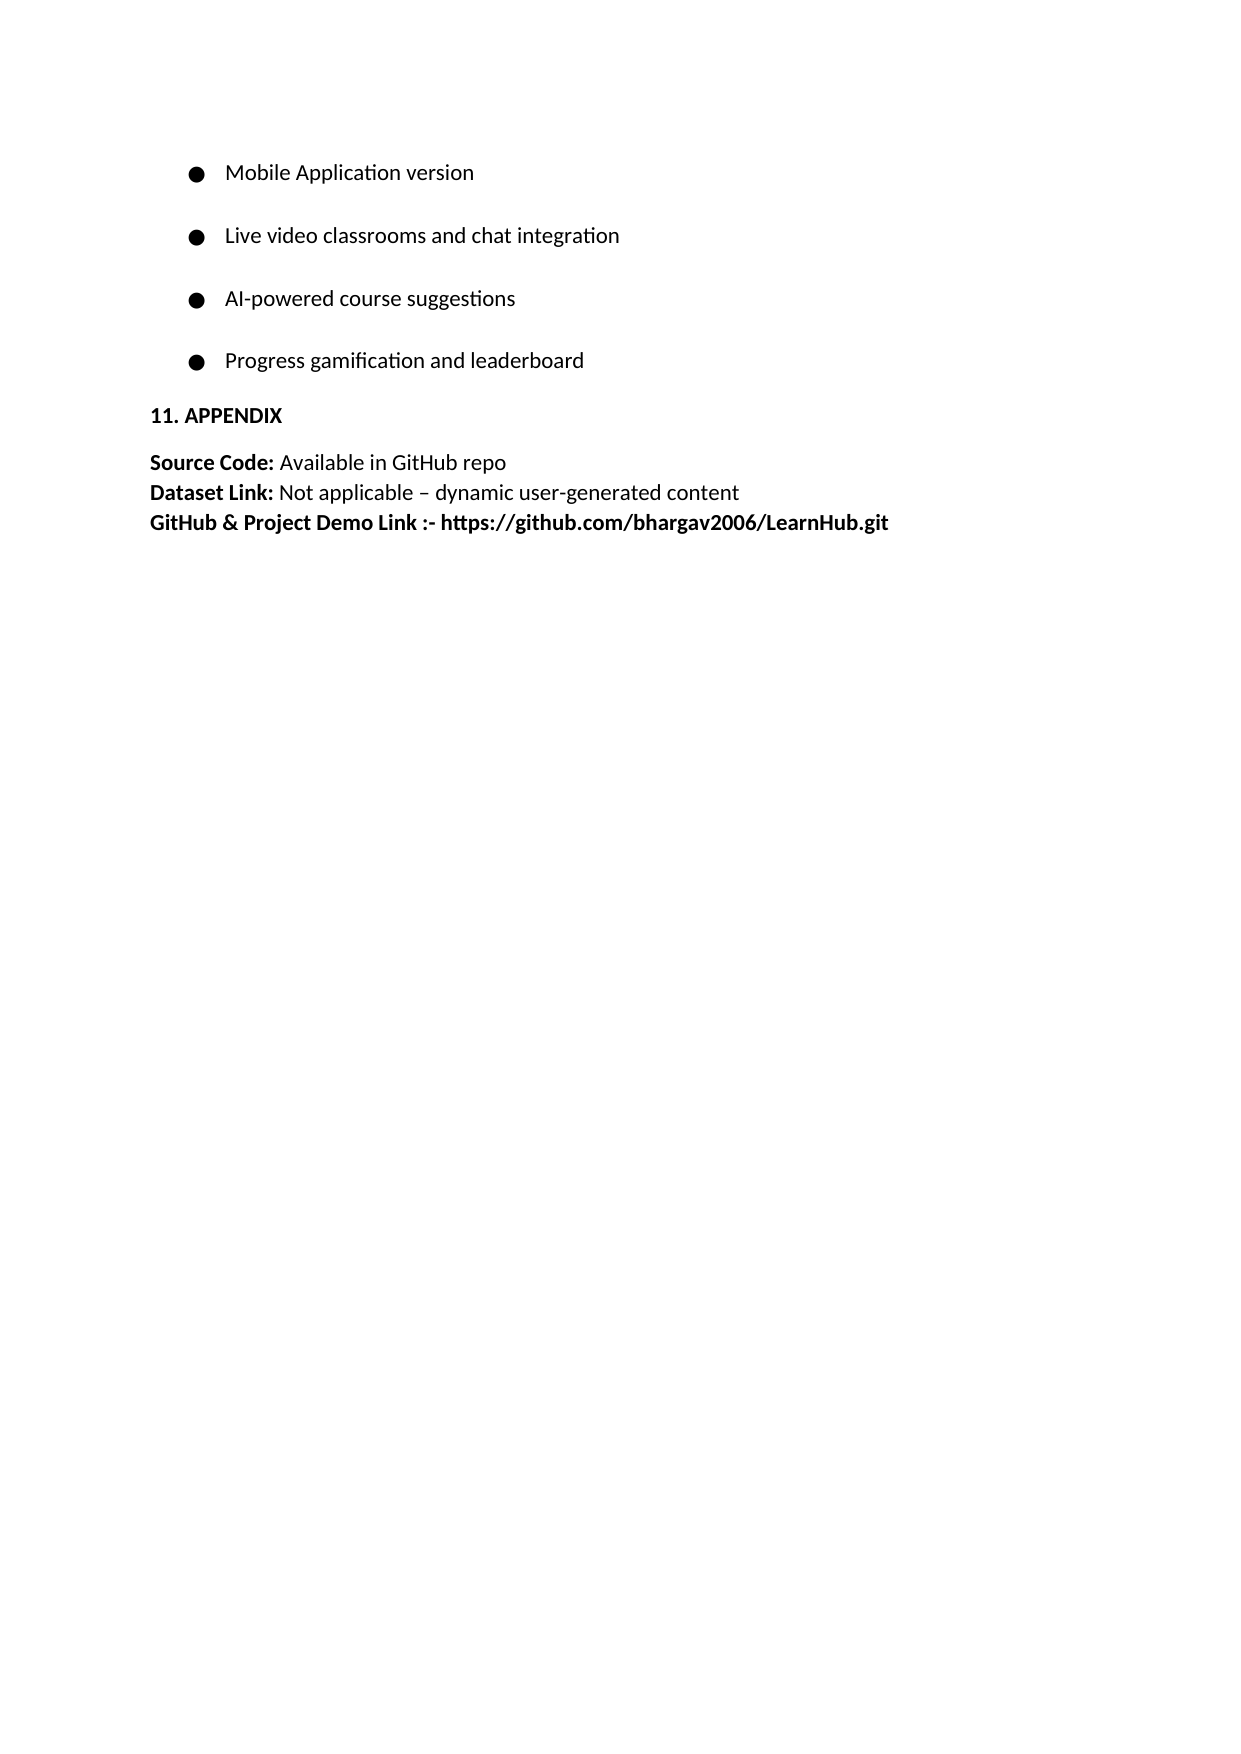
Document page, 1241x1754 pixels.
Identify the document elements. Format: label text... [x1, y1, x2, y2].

list Live video classrooms and chat integration [187, 213, 1090, 255]
list Mobile Application version [187, 150, 1090, 193]
list Progress gamification and leaderboard [187, 338, 1090, 381]
text Source Code: Available in GitHub repo Dataset Link: Not applicable – dynamic user-generated content GitHub & Project Demo Link :- https://github.com/bhargav2006/LearnHub.git [150, 448, 1090, 536]
text 11. APPENDIX [150, 401, 1090, 429]
list AI-powered course suggestions [187, 275, 1090, 318]
